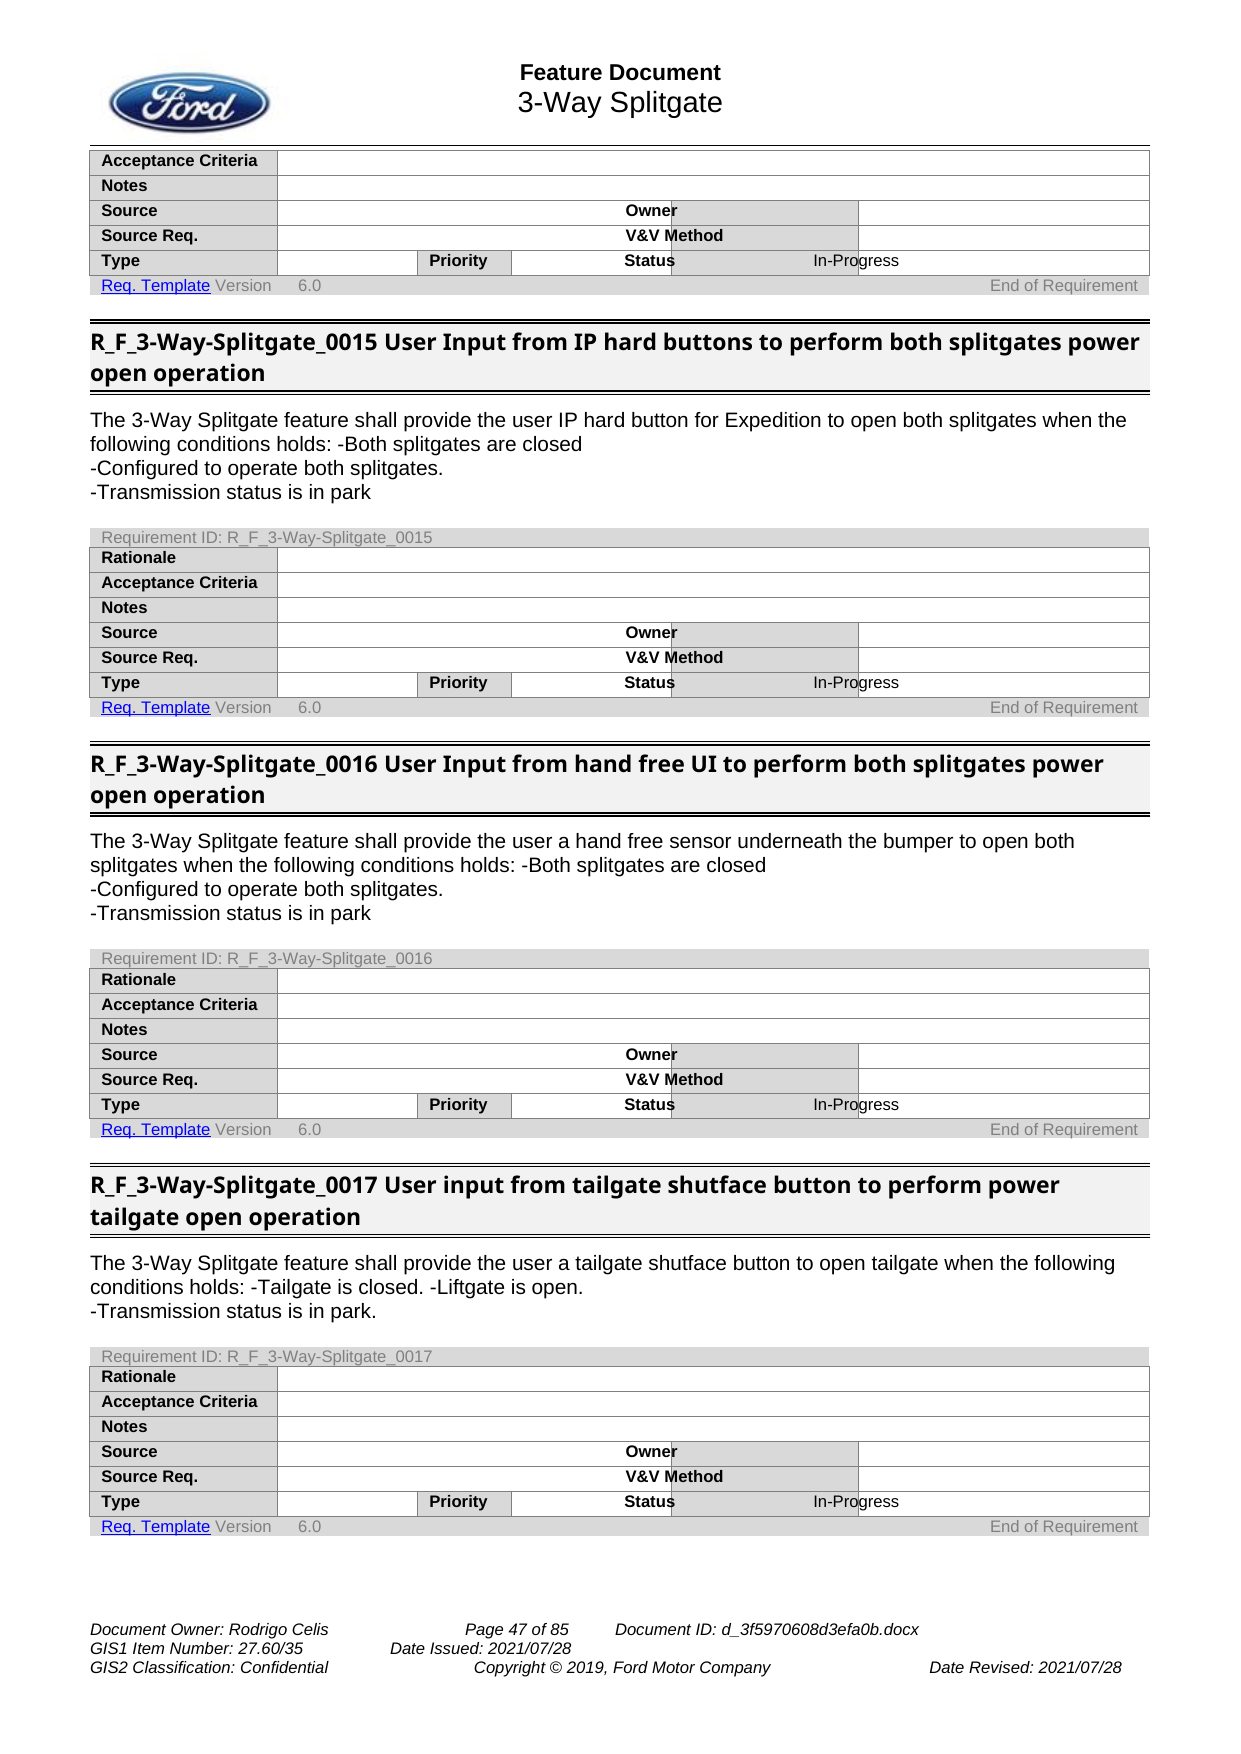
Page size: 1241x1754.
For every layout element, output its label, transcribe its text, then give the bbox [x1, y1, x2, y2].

table_cell [278, 1044, 671, 1068]
table_cell V&V Method [672, 648, 858, 672]
table_cell Notes [90, 176, 277, 200]
table_cell [512, 673, 671, 697]
table_cell Req. Template Version [90, 1517, 287, 1536]
text R_F_3-Way-Splitgate_0015 User Input from IP hard buttons to perform both splitgates power open operation [90, 324, 1150, 390]
table_cell [859, 623, 1149, 647]
table_cell Rationale [90, 969, 277, 993]
table_cell [278, 673, 417, 697]
table_cell Type [90, 251, 277, 275]
table_cell [512, 251, 671, 275]
table_cell In-Progress [859, 1094, 1149, 1118]
table_cell [278, 1367, 1149, 1391]
table_cell Notes [90, 1417, 277, 1441]
table_cell Notes [90, 1019, 277, 1043]
table_cell [278, 648, 671, 672]
text R_F_3-Way-Splitgate_0017 User input from tailgate shutface button to perform power tailgate open operation [90, 1167, 1150, 1234]
table_cell [278, 201, 671, 225]
table_cell Owner [672, 1044, 858, 1068]
table_cell [859, 201, 1149, 225]
table_cell Status [672, 251, 858, 275]
table_cell In-Progress [859, 673, 1149, 697]
table_cell [859, 648, 1149, 672]
table_cell Status [672, 673, 858, 697]
text The 3-Way Splitgate feature shall provide the user a tailgate shutface button to open tailgate when the following conditions holds: -Tailgate is closed. -Liftgate is open. [90, 1251, 1150, 1299]
table_cell 6.0 [287, 698, 410, 717]
table_cell Source Req. [90, 1069, 277, 1093]
table_cell [278, 598, 1149, 622]
table_cell Type [90, 1094, 277, 1118]
table_cell End of Requirement [410, 1119, 1149, 1138]
table_cell Source [90, 1442, 277, 1466]
table_cell Source Req. [90, 1467, 277, 1491]
picture [89, 53, 290, 150]
table_cell [278, 1094, 417, 1118]
table_cell Type [90, 673, 277, 697]
table_cell Source [90, 623, 277, 647]
table_cell [278, 994, 1149, 1018]
table_cell 6.0 [287, 276, 410, 295]
table_cell End of Requirement [410, 698, 1149, 717]
table_cell V&V Method [672, 1069, 858, 1093]
table_cell Owner [672, 1442, 858, 1466]
table_cell Priority [418, 1492, 511, 1516]
text -Configured to operate both splitgates. [90, 877, 1150, 901]
table_cell Source Req. [90, 226, 277, 250]
table_cell [278, 548, 1149, 572]
table_cell [278, 226, 671, 250]
text R_F_3-Way-Splitgate_0016 User Input from hand free UI to perform both splitgates power open operation [90, 746, 1150, 812]
table_cell Status [672, 1094, 858, 1118]
table_cell [278, 251, 417, 275]
table_cell Owner [672, 201, 858, 225]
table_header Requirement ID: R_F_3-Way-Splitgate_0017 [90, 1347, 1149, 1366]
table_cell [859, 1044, 1149, 1068]
table_cell Status [672, 1492, 858, 1516]
table_cell V&V Method [672, 226, 858, 250]
table_cell [278, 1019, 1149, 1043]
table_cell Notes [90, 598, 277, 622]
table_cell [278, 1417, 1149, 1441]
table_cell [278, 1392, 1149, 1416]
table_cell [278, 1492, 417, 1516]
table_cell End of Requirement [410, 276, 1149, 295]
table_header Requirement ID: R_F_3-Way-Splitgate_0016 [90, 949, 1149, 968]
table_cell Acceptance Criteria [90, 1392, 277, 1416]
text -Transmission status is in park. [90, 1299, 1150, 1323]
table_cell Priority [418, 673, 511, 697]
table_cell Rationale [90, 548, 277, 572]
text -Configured to operate both splitgates. [90, 456, 1150, 479]
table_cell [278, 623, 671, 647]
text The 3-Way Splitgate feature shall provide the user a hand free sensor underneath the bumper to open both splitgates when the following conditions holds: -Both splitgates are closed [90, 829, 1150, 877]
table_cell Owner [672, 623, 858, 647]
table_cell Acceptance Criteria [90, 151, 277, 175]
table_cell [278, 573, 1149, 597]
table_cell Source [90, 201, 277, 225]
table_cell [278, 969, 1149, 993]
table_cell Rationale [90, 1367, 277, 1391]
table_cell 6.0 [287, 1119, 410, 1138]
table_cell [278, 151, 1149, 175]
table_cell V&V Method [672, 1467, 858, 1491]
table_cell End of Requirement [410, 1517, 1149, 1536]
table_cell Type [90, 1492, 277, 1516]
table_cell [512, 1094, 671, 1118]
table_cell Acceptance Criteria [90, 573, 277, 597]
text -Transmission status is in park [90, 901, 1150, 925]
table_cell [278, 176, 1149, 200]
table_cell [859, 1467, 1149, 1491]
text -Transmission status is in park [90, 479, 1150, 503]
table_cell Req. Template Version [90, 1119, 287, 1138]
table_cell In-Progress [859, 251, 1149, 275]
table_cell Priority [418, 251, 511, 275]
text The 3-Way Splitgate feature shall provide the user IP hard button for Expedition to open both splitgates when the following conditions holds: -Both splitgates are closed [90, 408, 1150, 456]
table_cell [278, 1069, 671, 1093]
table_cell Req. Template Version [90, 698, 287, 717]
table_cell [859, 1442, 1149, 1466]
table_cell [278, 1442, 671, 1466]
table_cell Priority [418, 1094, 511, 1118]
table_cell Source Req. [90, 648, 277, 672]
table_cell 6.0 [287, 1517, 410, 1536]
table_cell [859, 1069, 1149, 1093]
table_cell In-Progress [859, 1492, 1149, 1516]
table_cell [278, 1467, 671, 1491]
table_cell [512, 1492, 671, 1516]
table_header Requirement ID: R_F_3-Way-Splitgate_0015 [90, 528, 1149, 547]
table_cell [859, 226, 1149, 250]
table_cell Acceptance Criteria [90, 994, 277, 1018]
table_cell Req. Template Version [90, 276, 287, 295]
table_cell Source [90, 1044, 277, 1068]
